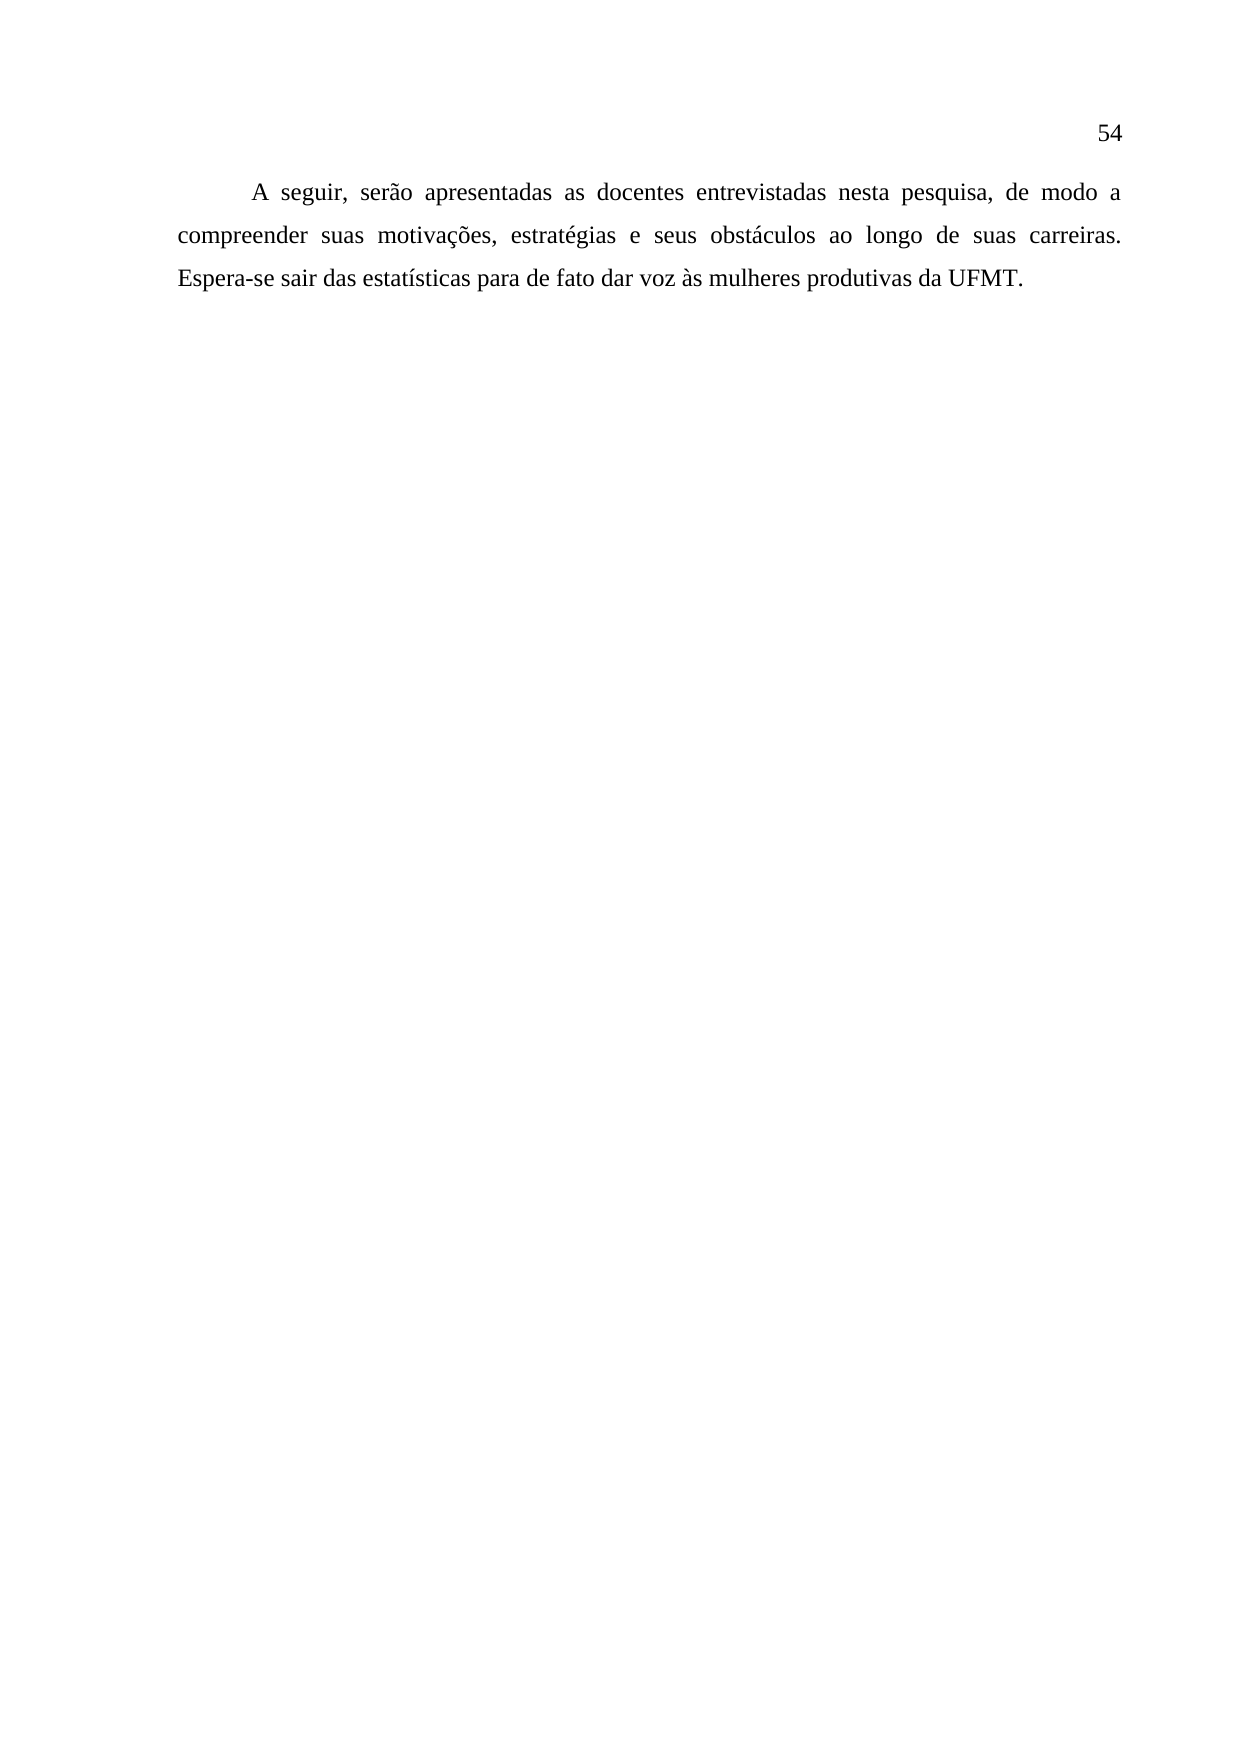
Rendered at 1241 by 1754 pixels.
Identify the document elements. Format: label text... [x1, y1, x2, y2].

text A seguir, serão apresentadas as docentes entrevistadas nesta pesquisa, de modo a compreender suas motivações, estratégias e seus obstáculos ao longo de suas carreiras. Espera-se sair das estatísticas para de fato dar voz às mulheres produtivas da UFMT. [177, 177, 1122, 292]
